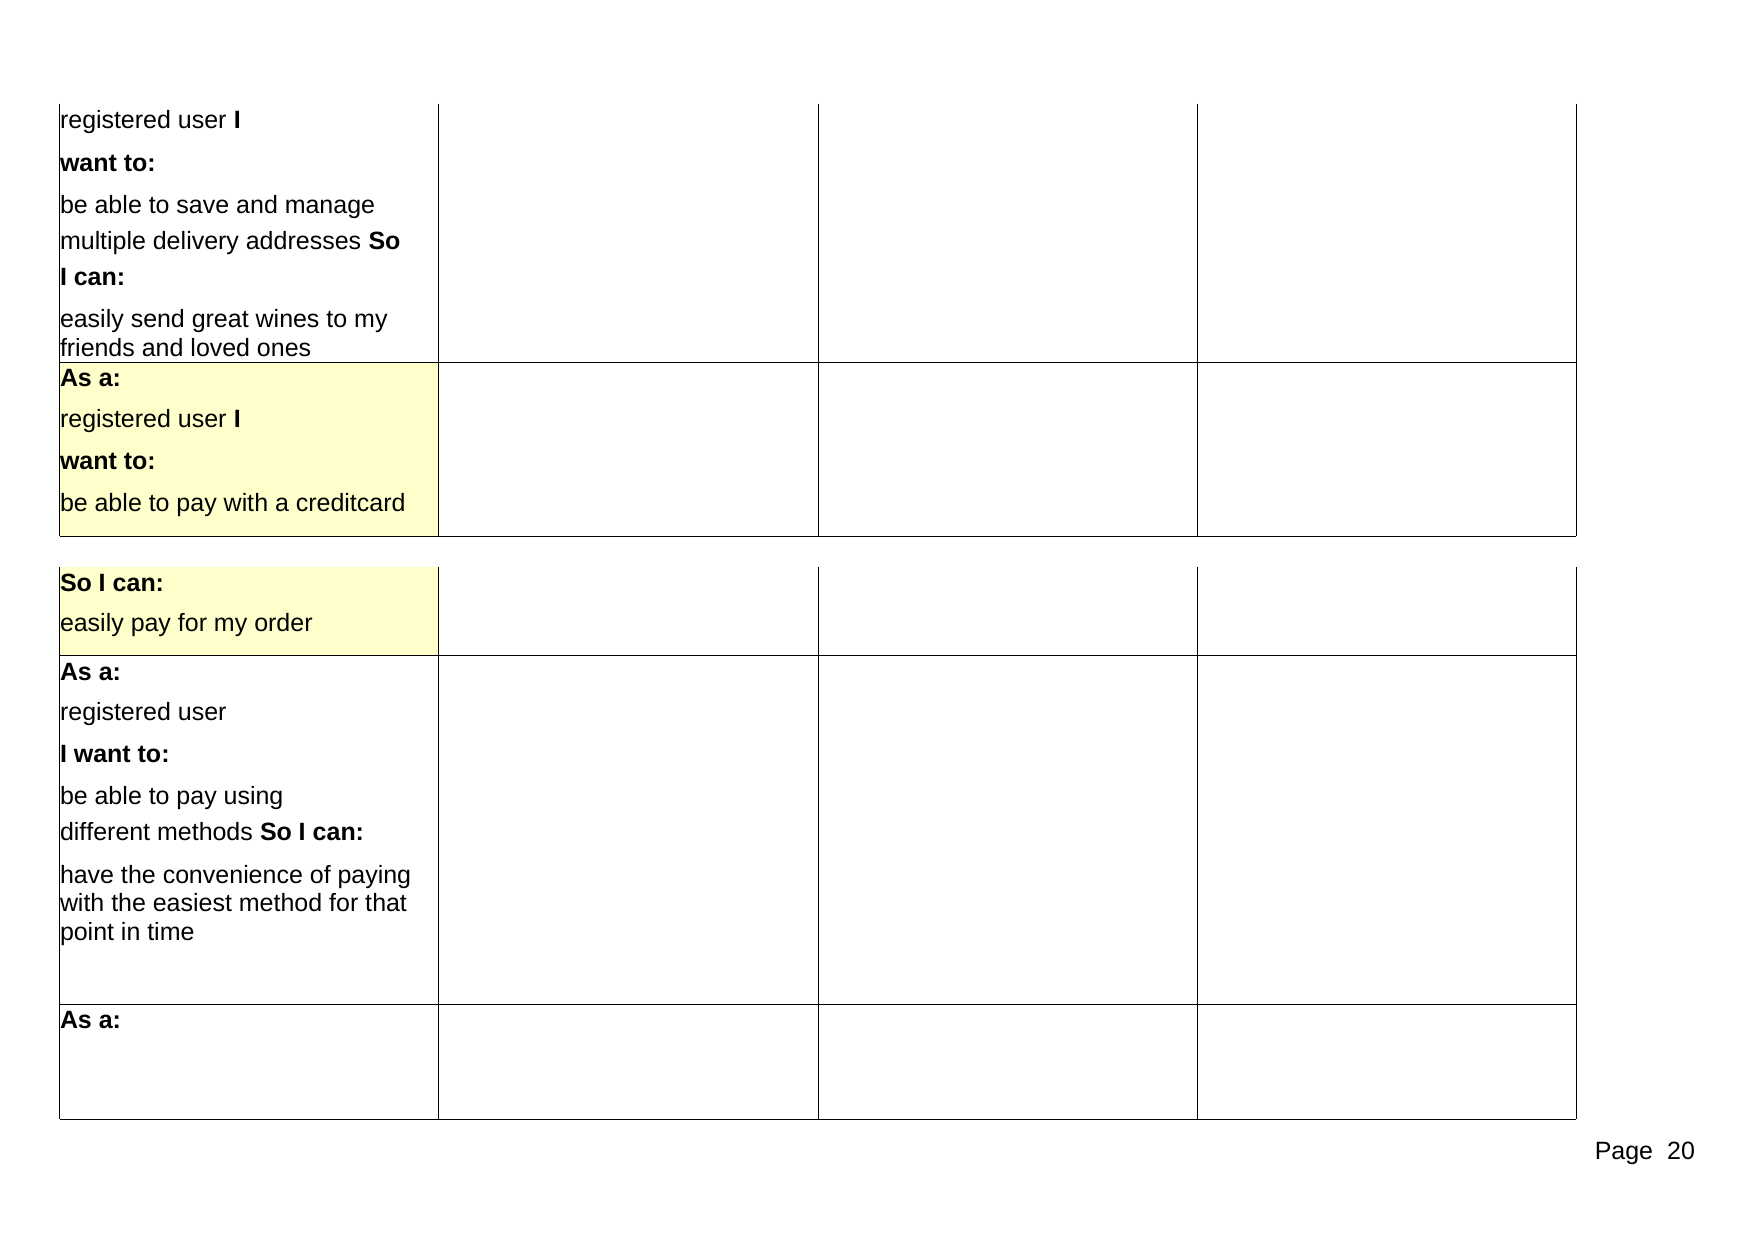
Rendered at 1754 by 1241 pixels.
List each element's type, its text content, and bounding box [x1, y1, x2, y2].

table_header [819, 567, 1197, 655]
table_header So I can: easily pay for my order [60, 567, 438, 655]
table_cell As a: Registered user I want to: to be able to receive recommendations for new types of wines that I might find enjoyable based on my previous preferences So I can: have a more enjoyable product experience as well as discover and enjoy a varied range of wines [60, 1005, 438, 1119]
table_cell [1198, 363, 1576, 536]
table_cell [819, 1005, 1197, 1119]
table_cell [1198, 656, 1576, 1003]
table_cell [819, 656, 1197, 1003]
table_cell [439, 656, 818, 1003]
table_cell [819, 363, 1197, 536]
table_cell [439, 1005, 818, 1119]
table_cell As a: registered user I want to: be able to pay using different methods So I can: have the convenience of paying with the easiest method for that point in time [60, 656, 438, 1003]
table_header [1198, 567, 1576, 655]
table_cell As a: registered user I want to: be able to pay with a creditcard [60, 363, 438, 536]
table_cell [1198, 1005, 1576, 1119]
table_cell [439, 363, 818, 536]
table_header [439, 567, 818, 655]
